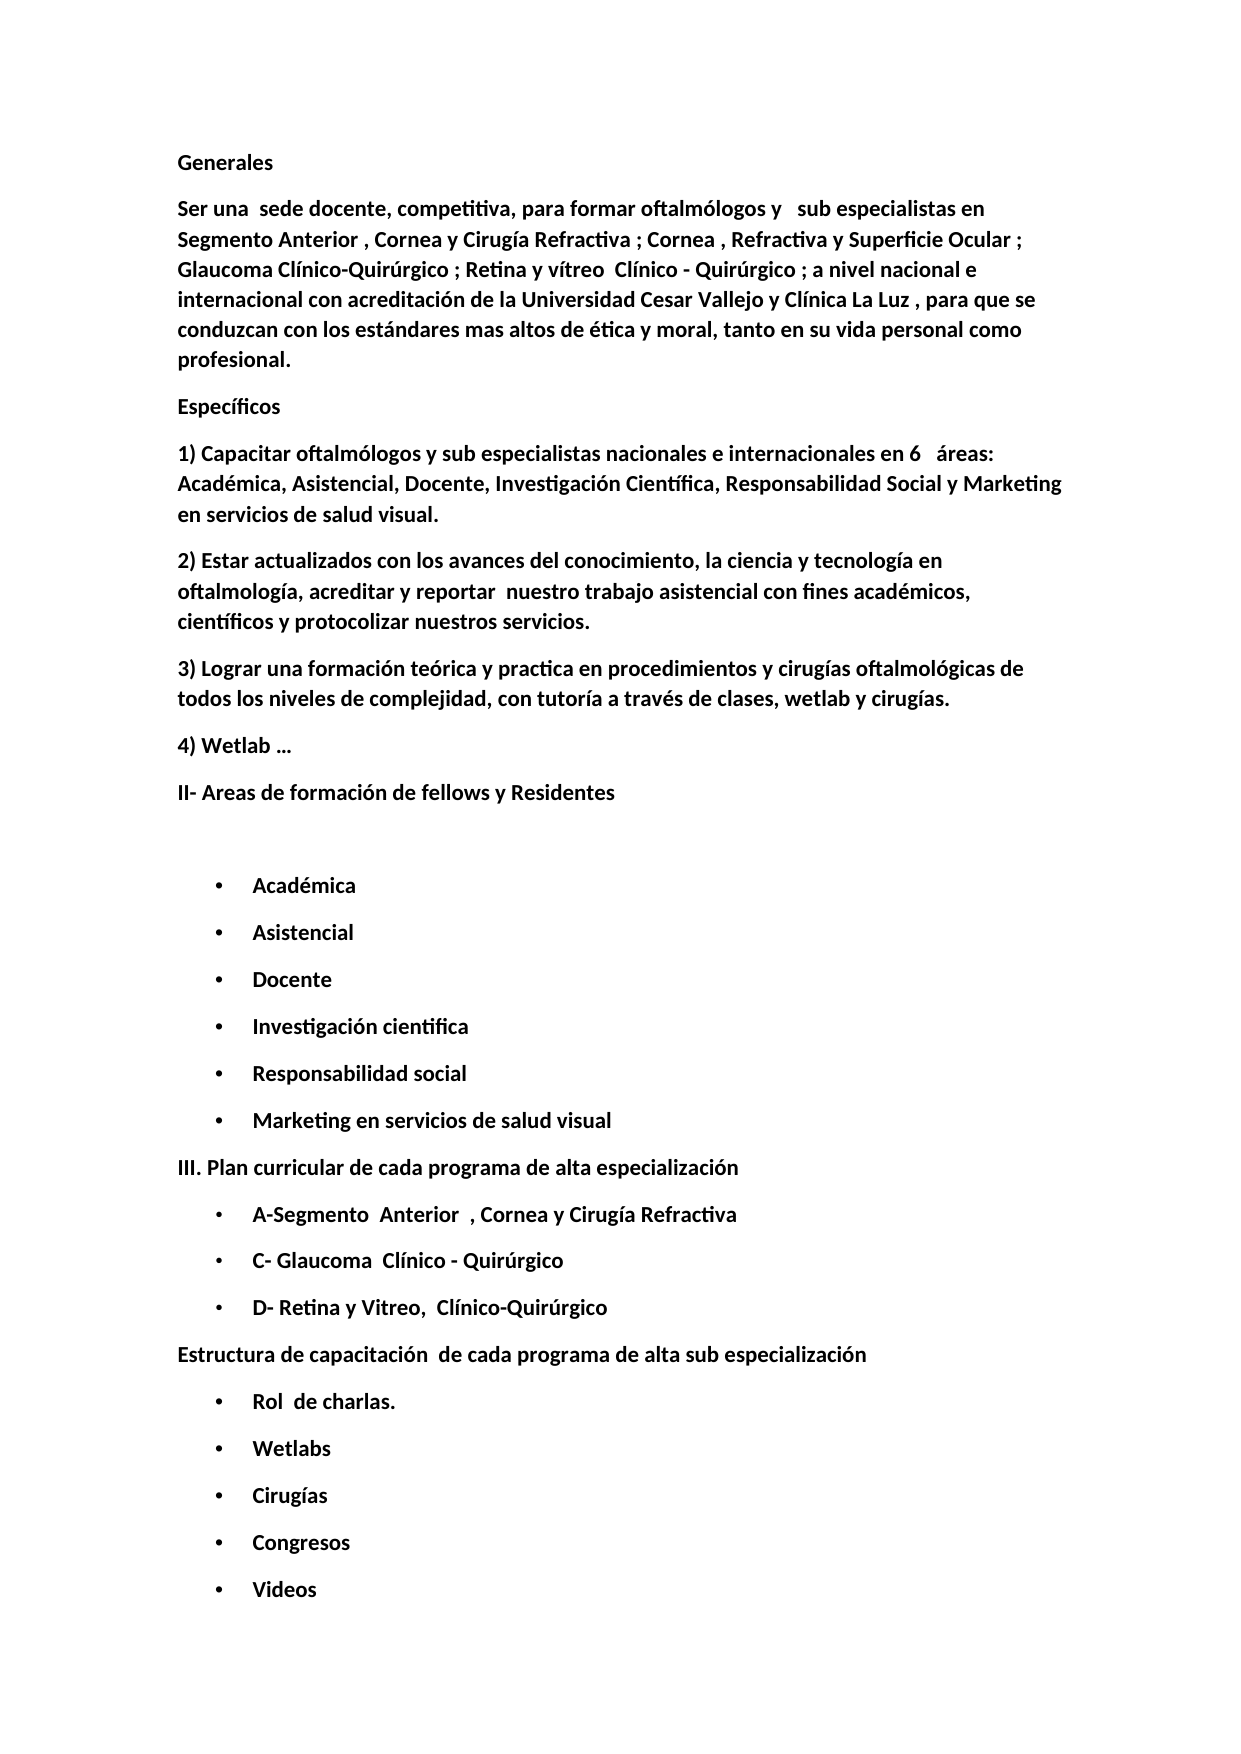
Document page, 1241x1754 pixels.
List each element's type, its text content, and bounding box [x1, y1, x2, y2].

text Estructura de capacitación de cada programa de alta sub especialización [177, 1340, 1063, 1368]
text 2) Estar actualizados con los avances del conocimiento, la ciencia y tecnología en oftalmología, acreditar y reportar nuestro trabajo asistencial con fines académicos, científicos y protocolizar nuestros servicios. [177, 547, 1063, 635]
list Docente [215, 965, 1063, 993]
text III. Plan curricular de cada programa de alta especialización [177, 1153, 1063, 1181]
text 4) Wetlab … [177, 731, 1063, 759]
list Responsabilidad social [215, 1059, 1063, 1087]
list Académica [215, 872, 1063, 899]
list D- Retina y Vitreo, Clínico-Quirúrgico [215, 1293, 1063, 1321]
list Cirugías [215, 1481, 1063, 1509]
list C- Glaucoma Clínico - Quirúrgico [215, 1247, 1063, 1274]
text Generales [177, 148, 1063, 176]
list Rol de charlas. [215, 1387, 1063, 1415]
text Específicos [177, 392, 1063, 420]
list Wetlabs [215, 1434, 1063, 1462]
list Videos [215, 1575, 1063, 1603]
text 1) Capacitar oftalmólogos y sub especialistas nacionales e internacionales en 6 áreas: Académica, Asistencial, Docente, Investigación Científica, Responsabilidad Social y Marketing en servicios de salud visual. [177, 439, 1063, 528]
text II- Areas de formación de fellows y Residentes [177, 778, 1063, 806]
text 3) Lograr una formación teórica y practica en procedimientos y cirugías oftalmológicas de todos los niveles de complejidad, con tutoría a través de clases, wetlab y cirugías. [177, 654, 1063, 712]
list Asistencial [215, 918, 1063, 946]
list Marketing en servicios de salud visual [215, 1106, 1063, 1134]
list Investigación cientifica [215, 1012, 1063, 1040]
list Congresos [215, 1528, 1063, 1556]
list A-Segmento Anterior , Cornea y Cirugía Refractiva [215, 1200, 1063, 1228]
text Ser una sede docente, competitiva, para formar oftalmólogos y sub especialistas en Segmento Anterior , Cornea y Cirugía Refractiva ; Cornea , Refractiva y Superficie Ocular ; Glaucoma Clínico-Quirúrgico ; Retina y vítreo Clínico - Quirúrgico ; a nivel nacional e internacional con acreditación de la Universidad Cesar Vallejo y Clínica La Luz , para que se conduzcan con los estándares mas altos de ética y moral, tanto en su vida personal como profesional. [177, 194, 1063, 373]
